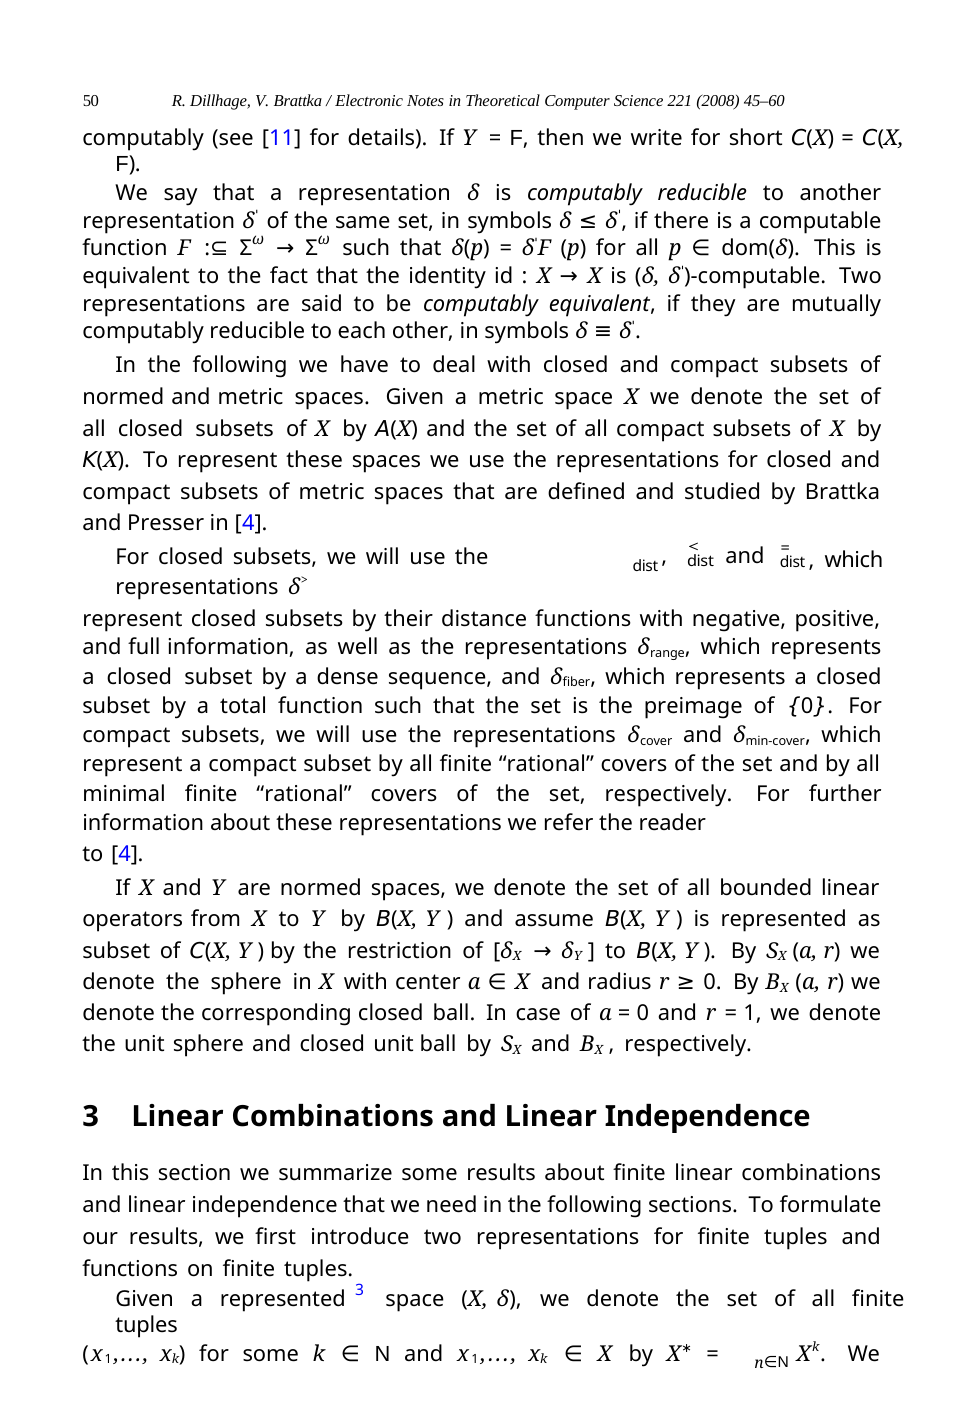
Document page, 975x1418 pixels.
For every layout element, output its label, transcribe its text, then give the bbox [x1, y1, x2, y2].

text computably (see [11] for details). If Y = F, then we write for short C(X) = C(X, F). [82, 124, 904, 176]
text We say that a representation δ is computably reducible to another representation δ' of the same set, in symbols δ ≤ δ', if there is a computable function F :⊆ Σω → Σω such that δ(p) = δ'F (p) for all p ∈ dom(δ). This is equivalent to the fact that the identity id : X → X is (δ, δ')-computable. Two representations are said to be computably equivalent, if they are mutually computably reducible to each other, in symbols δ ≡ δ'. [82, 178, 881, 344]
text In this section we summarize some results about finite linear combinations and linear independence that we need in the following sections. To formulate our results, we first introduce two representations for finite tuples and functions on finite tuples. [82, 1157, 881, 1283]
subtitle Linear Combinations and Linear Independence [82, 1095, 904, 1135]
text In the following we have to deal with closed and compact subsets of normed and metric spaces. Given a metric space X we denote the set of all closed subsets of X by A(X) and the set of all compact subsets of X by K(X). To represent these spaces we use the representations for closed and compact subsets of metric spaces that are defined and studied by Brattka and Presser in [4]. [82, 349, 881, 537]
text to [4]. [82, 838, 904, 868]
text < [688, 541, 719, 556]
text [82, 1339, 881, 1367]
text dist [687, 556, 719, 570]
text represent closed subsets by their distance functions with negative, positive, and full information, as well as the representations δrange, which represents a closed subset by a dense sequence, and δfiber, which represents a closed subset by a total function such that the set is the preimage of {0}. For compact subsets, we will use the representations δcover and δmin-cover, which represent a compact subset by all finite “rational” covers of the set and by all minimal finite “rational” covers of the set, respectively. For further information about these representations we refer the reader [82, 603, 882, 837]
text dist [779, 556, 807, 570]
text For closed subsets, we will use the representations δ> [115, 541, 647, 601]
text If X and Y are normed spaces, we denote the set of all bounded linear operators from X to Y by B(X, Y ) and assume B(X, Y ) is represented as subset of C(X, Y ) by the restriction of [δX → δY ] to B(X, Y ). By SX (a, r) we denote the sphere in X with center a ∈ X and radius r ≥ 0. By BX (a, r) we denote the corresponding closed ball. In case of a = 0 and r = 1, we denote the unit sphere and closed unit ball by SX and BX , respectively. [82, 872, 881, 1058]
text , which [808, 544, 904, 573]
text Given a represented 3 space (X, δ), we denote the set of all finite tuples [115, 1285, 904, 1338]
text = [780, 541, 807, 556]
